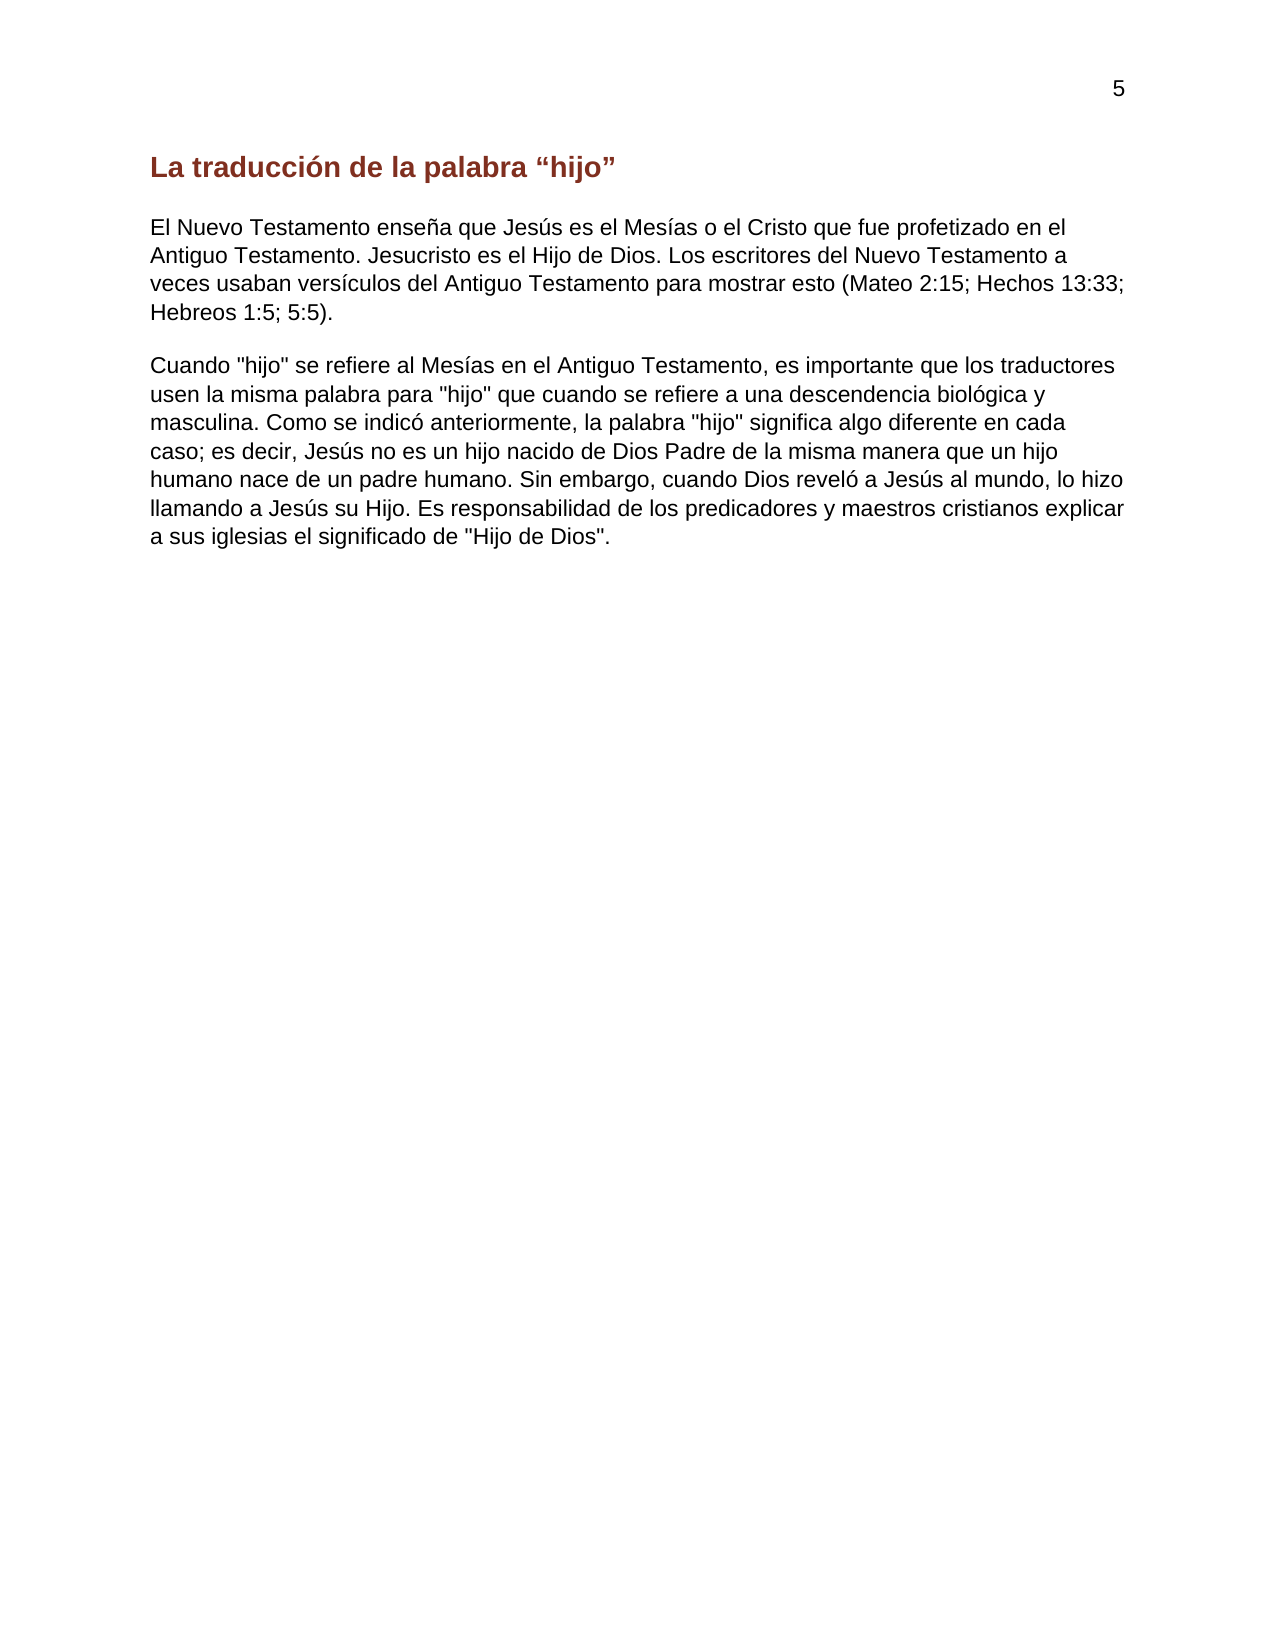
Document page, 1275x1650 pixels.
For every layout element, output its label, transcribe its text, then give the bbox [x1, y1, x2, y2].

text Cuando "hijo" se refiere al Mesías en el Antiguo Testamento, es importante que los traductores usen la misma palabra para "hijo" que cuando se refiere a una descendencia biológica y masculina. Como se indicó anteriormente, la palabra "hijo" significa algo diferente en cada caso; es decir, Jesús no es un hijo nacido de Dios Padre de la misma manera que un hijo humano nace de un padre humano. Sin embargo, cuando Dios reveló a Jesús al mundo, lo hizo llamando a Jesús su Hijo. Es responsabilidad de los predicadores y maestros cristianos explicar a sus iglesias el significado de "Hijo de Dios". [150, 352, 1125, 549]
subtitle La traducción de la palabra “hijo” [150, 150, 1125, 183]
text El Nuevo Testamento enseña que Jesús es el Mesías o el Cristo que fue profetizado en el Antiguo Testamento. Jesucristo es el Hijo de Dios. Los escritores del Nuevo Testamento a veces usaban versículos del Antiguo Testamento para mostrar esto (Mateo 2:15; Hechos 13:33; Hebreos 1:5; 5:5). [150, 213, 1125, 325]
